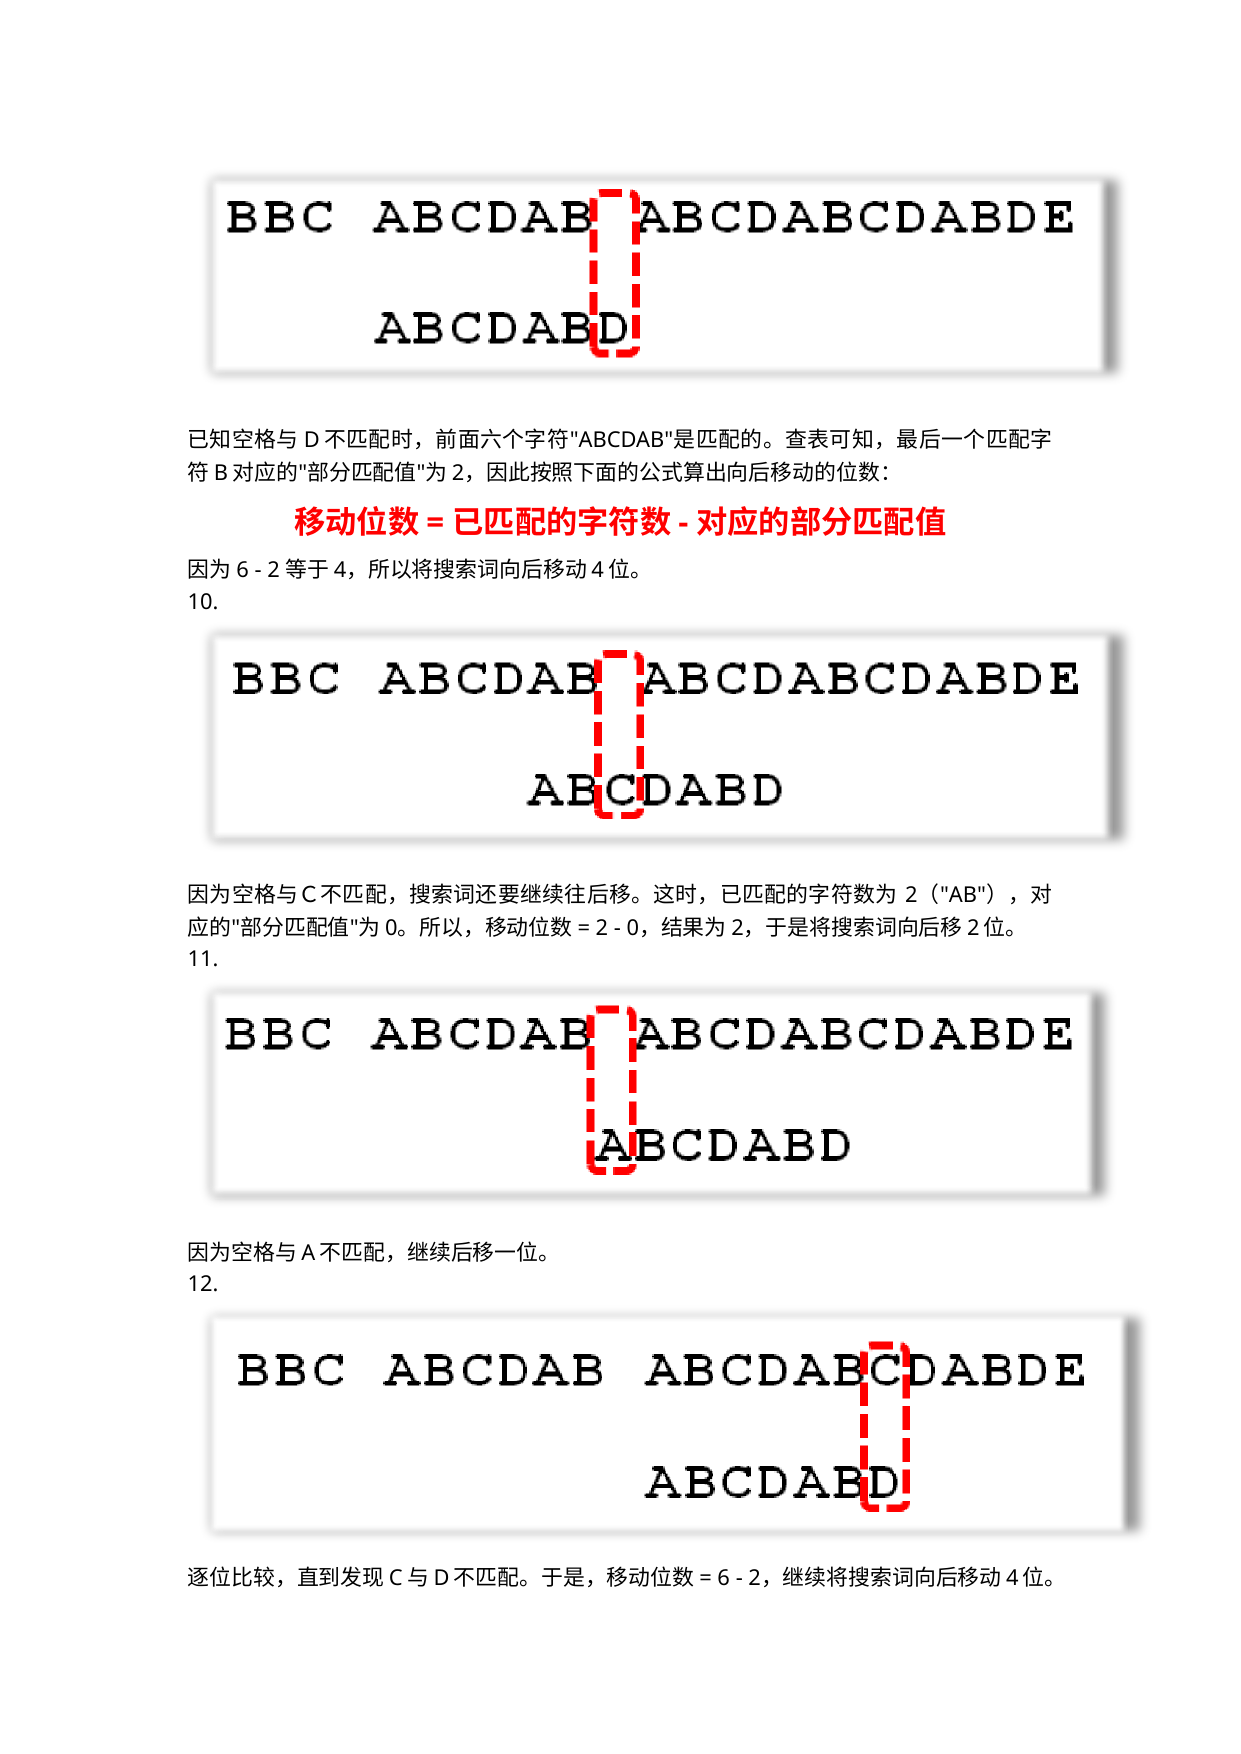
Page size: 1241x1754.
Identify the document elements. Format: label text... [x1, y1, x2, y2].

text 已知空格与D不匹配时，前面六个字符"ABCDAB"是匹配的。查表可知，最后一个匹配字符B对应的"部分匹配值"为2，因此按照下面的公式算出向后移动的位数： [187, 422, 1053, 487]
picture [216, 639, 1104, 834]
text 11. [187, 942, 1053, 974]
text 12. [187, 1267, 1053, 1299]
text 因为空格与Ｃ不匹配，搜索词还要继续往后移。这时，已匹配的字符数为2（"AB"），对应的"部分匹配值"为0。所以，移动位数 = 2 - 0，结果为 2，于是将搜索词向后移2位。 [187, 877, 1053, 942]
picture [216, 996, 1087, 1190]
text 逐位比较，直到发现C与D不匹配。于是，移动位数 = 6 - 2，继续将搜索词向后移动4位。 [187, 1559, 1053, 1592]
text 10. [187, 584, 1053, 617]
text 移动位数 = 已匹配的字符数 - 对应的部分匹配值 [187, 487, 1053, 552]
text 因为空格与A不匹配，继续后移一位。 [187, 1234, 1053, 1267]
picture [214, 1320, 1121, 1528]
picture [216, 184, 1100, 368]
text 因为 6 - 2 等于4，所以将搜索词向后移动4位。 [187, 552, 1053, 584]
